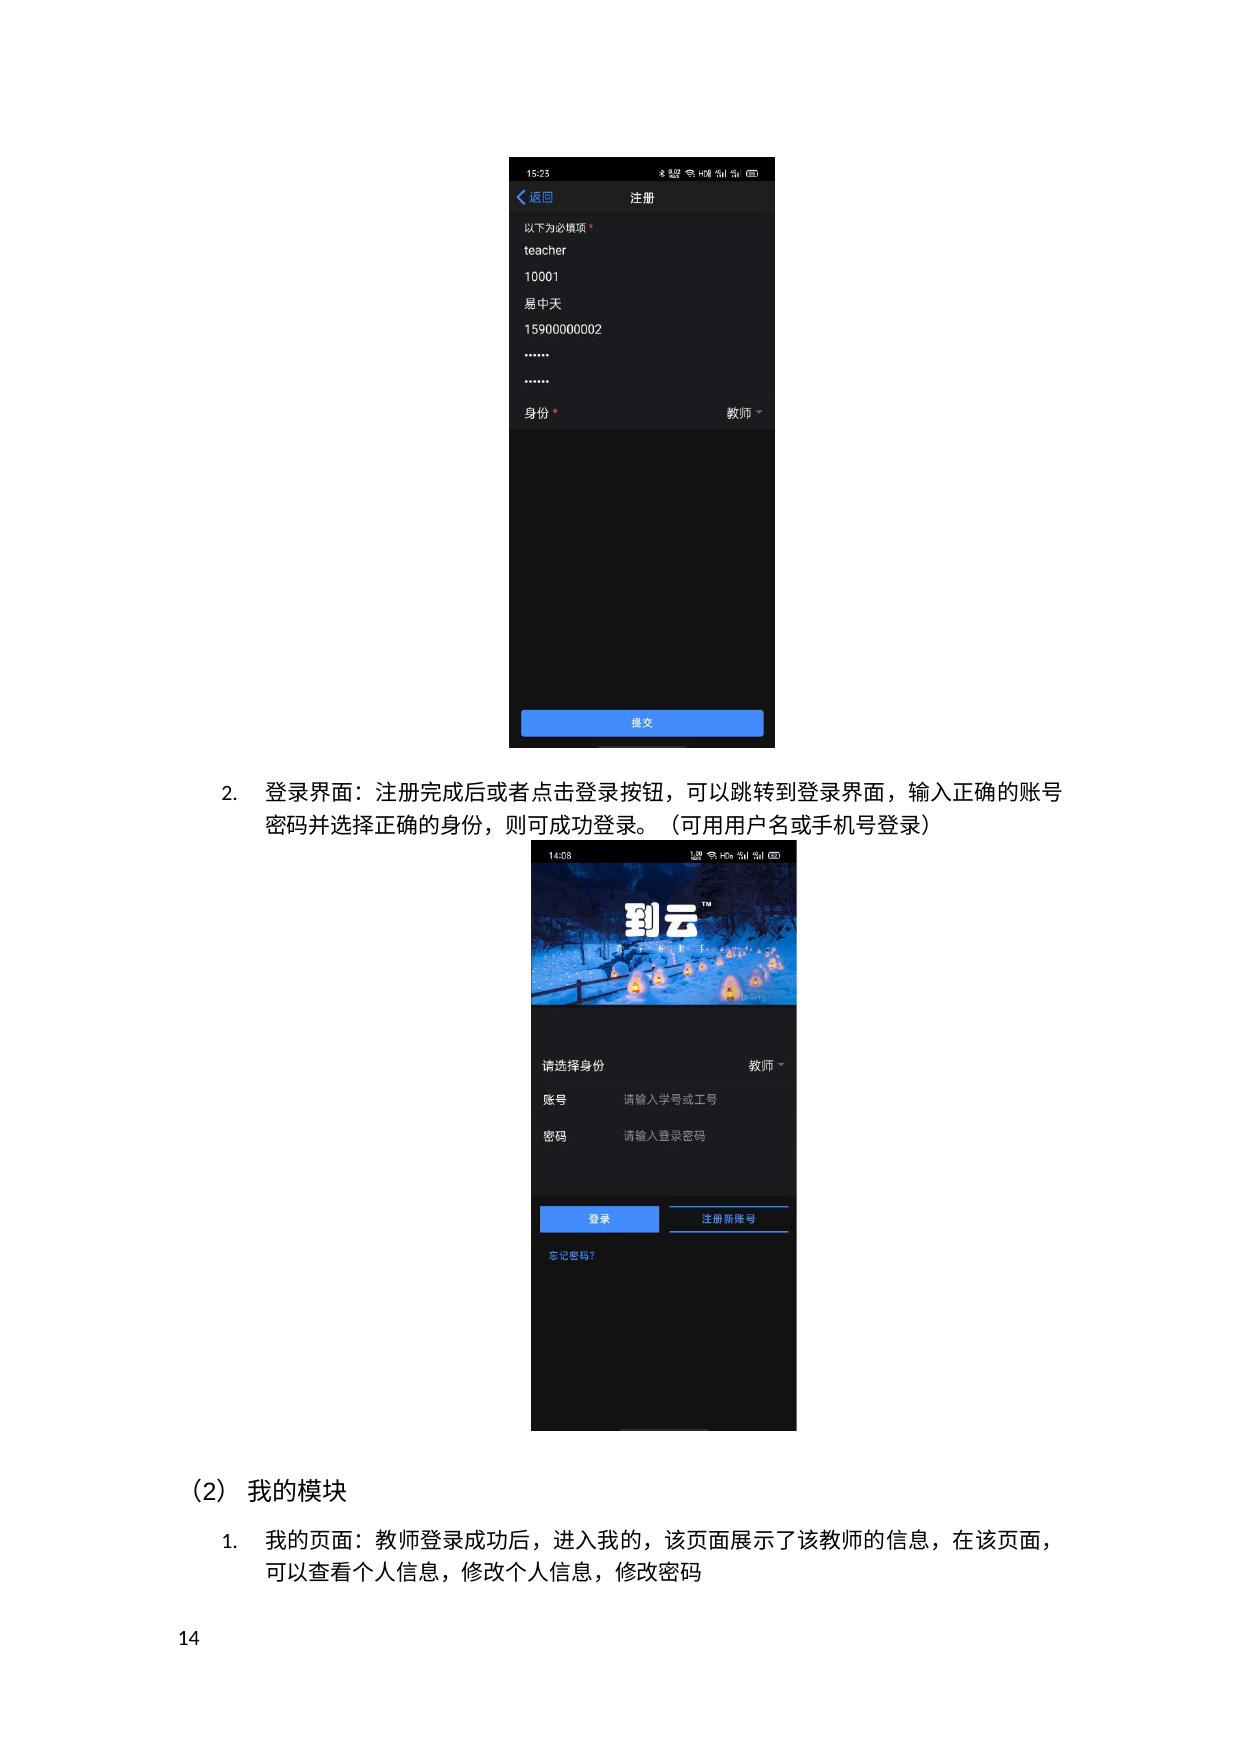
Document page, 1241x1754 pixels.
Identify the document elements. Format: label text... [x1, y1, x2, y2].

list 登录界面：注册完成后或者点击登录按钮，可以跳转到登录界面，输入正确的账号密码并选择正确的身份，则可成功登录。（可用用户名或手机号登录） [221, 775, 1063, 840]
list 我的页面：教师登录成功后，进入我的，该页面展示了该教师的信息，在该页面，可以查看个人信息，修改个人信息，修改密码 [221, 1522, 1063, 1587]
text （2） 我的模块 [177, 1457, 1063, 1522]
picture [509, 157, 775, 748]
picture [531, 840, 797, 1431]
